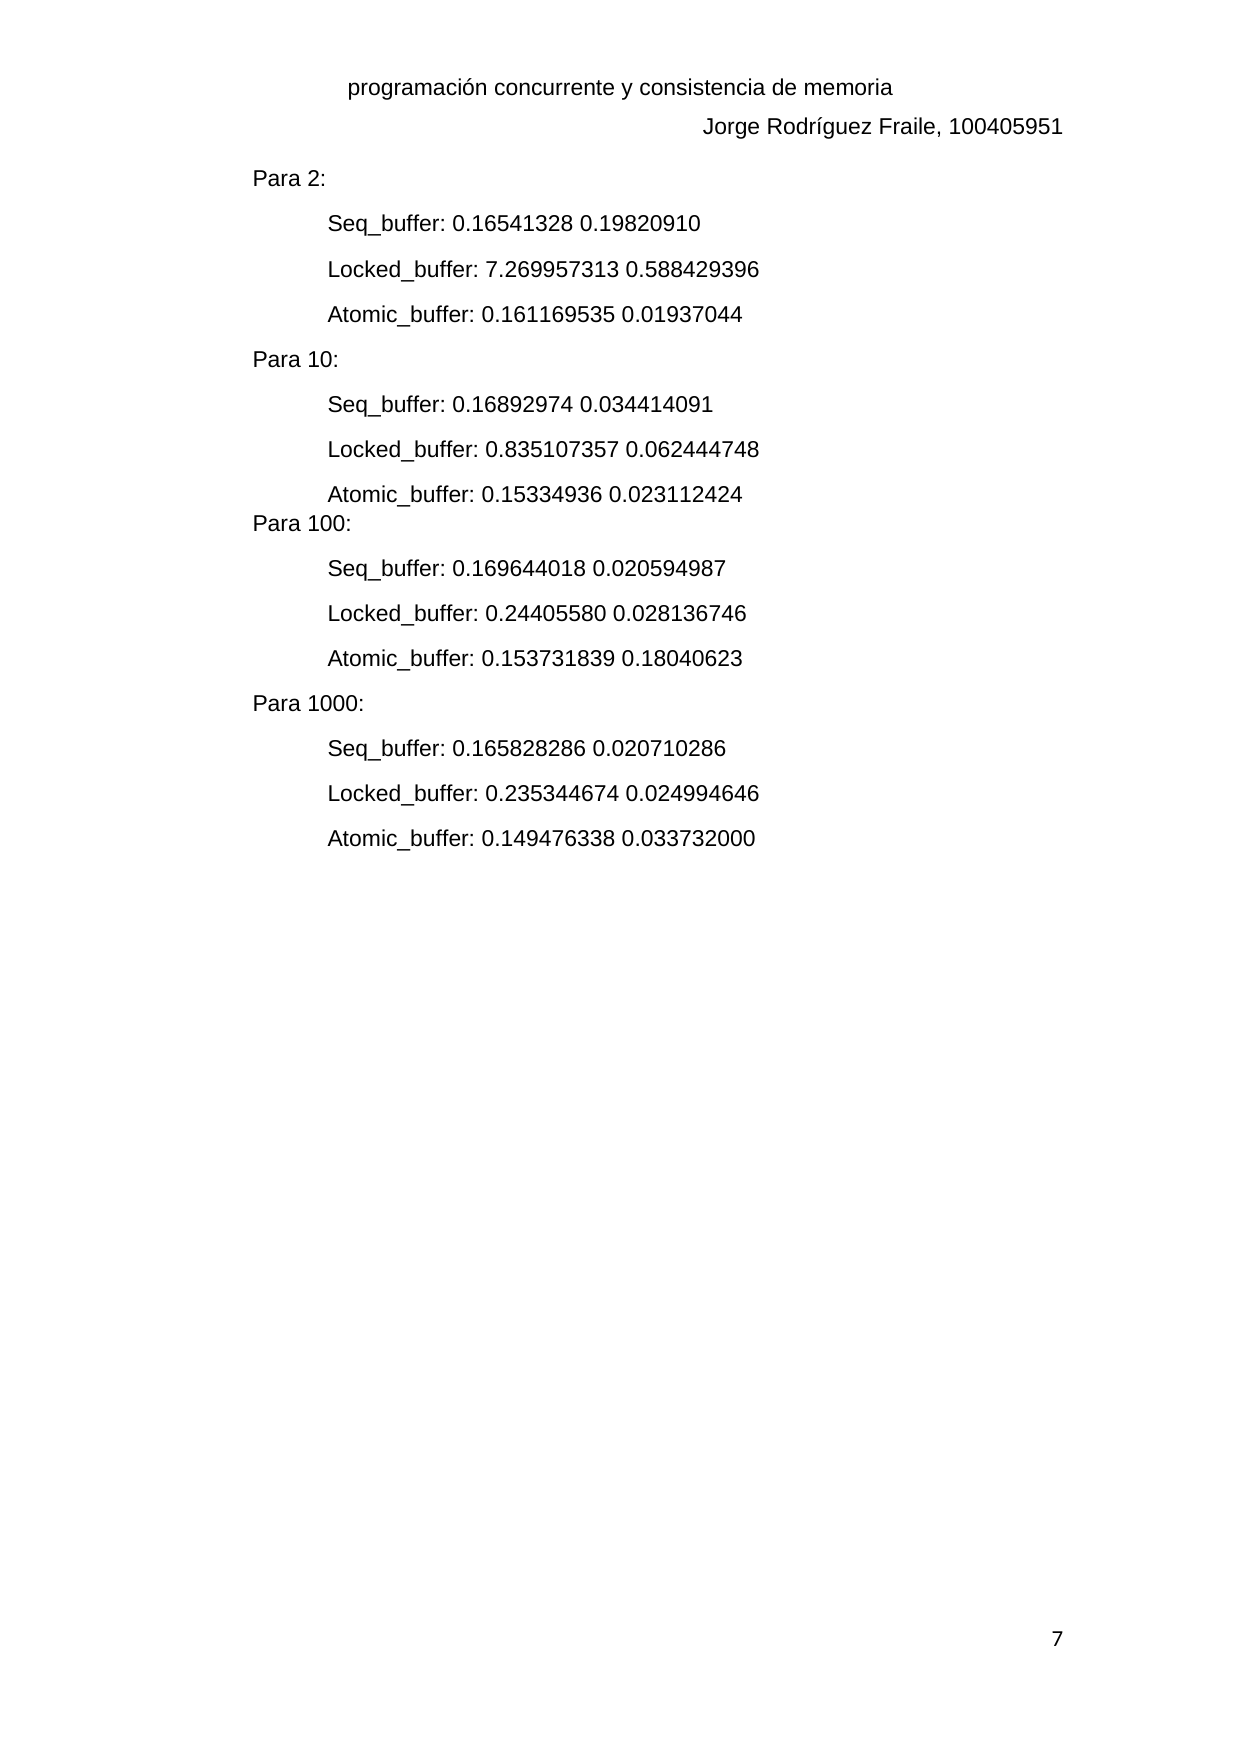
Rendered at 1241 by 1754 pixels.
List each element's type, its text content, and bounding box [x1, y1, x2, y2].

text Seq_buffer: 0.16541328 0.19820910 [252, 210, 1063, 237]
text Atomic_buffer: 0.161169535 0.01937044 [252, 301, 1063, 327]
text Atomic_buffer: 0.149476338 0.033732000 [252, 825, 1063, 852]
text Seq_buffer: 0.169644018 0.020594987 [252, 554, 1063, 581]
text Locked_buffer: 0.24405580 0.028136746 [252, 600, 1063, 626]
text Para 10: [252, 346, 1063, 372]
text Para 2: [177, 165, 1063, 192]
text Locked_buffer: 7.269957313 0.588429396 [252, 256, 1063, 282]
text Locked_buffer: 0.235344674 0.024994646 [252, 780, 1063, 806]
text Para 1000: [252, 690, 1063, 716]
text Atomic_buffer: 0.15334936 0.023112424 Para 100: [252, 481, 1063, 536]
text Atomic_buffer: 0.153731839 0.18040623 [252, 645, 1063, 671]
text Seq_buffer: 0.16892974 0.034414091 [252, 391, 1063, 417]
text Seq_buffer: 0.165828286 0.020710286 [252, 735, 1063, 761]
text Locked_buffer: 0.835107357 0.062444748 [252, 436, 1063, 462]
